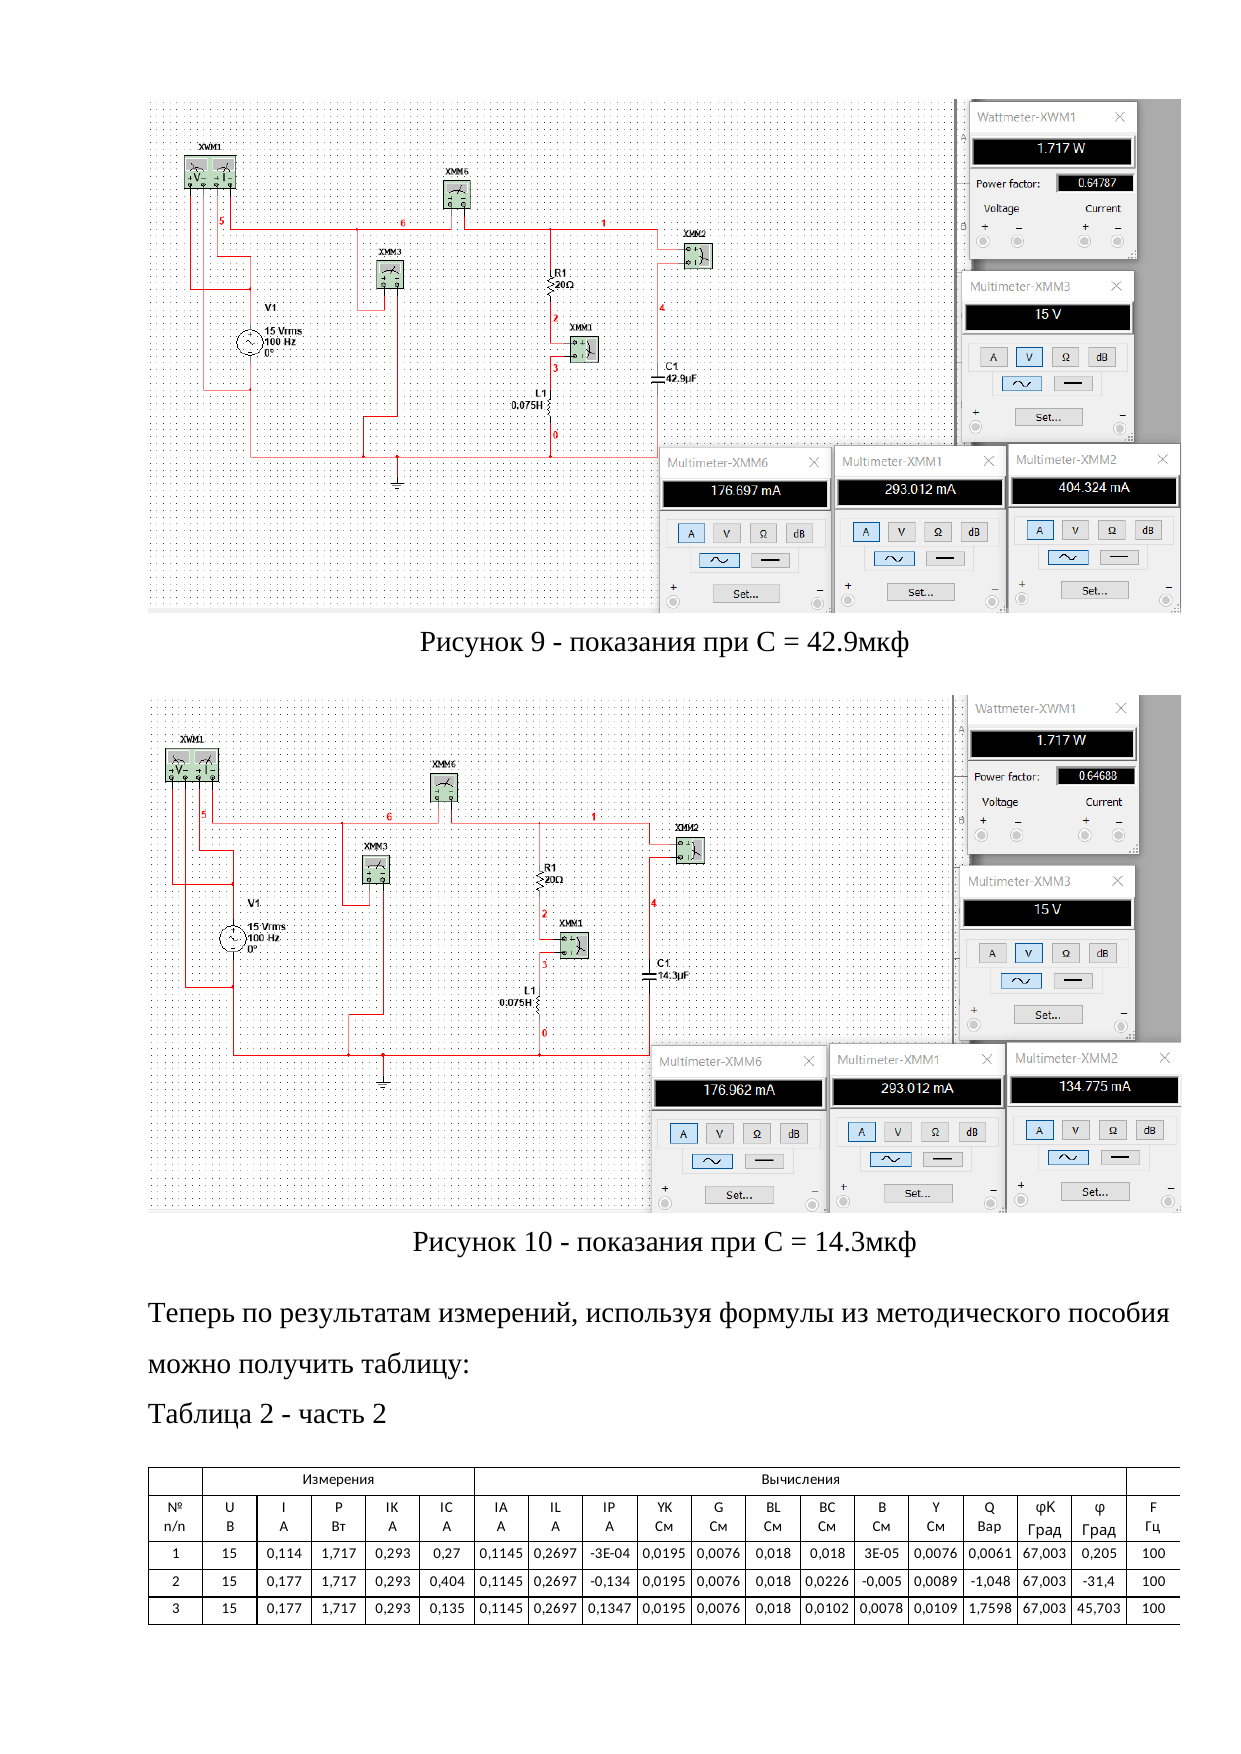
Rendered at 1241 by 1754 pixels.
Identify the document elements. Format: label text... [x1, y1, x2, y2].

text Теперь по результатам измерений, используя формулы из методического пособия можно получить таблицу: [148, 1296, 1181, 1379]
picture [147, 99, 1182, 613]
text Таблица 2 - часть 2 [148, 1396, 1181, 1430]
picture [147, 695, 1182, 1213]
